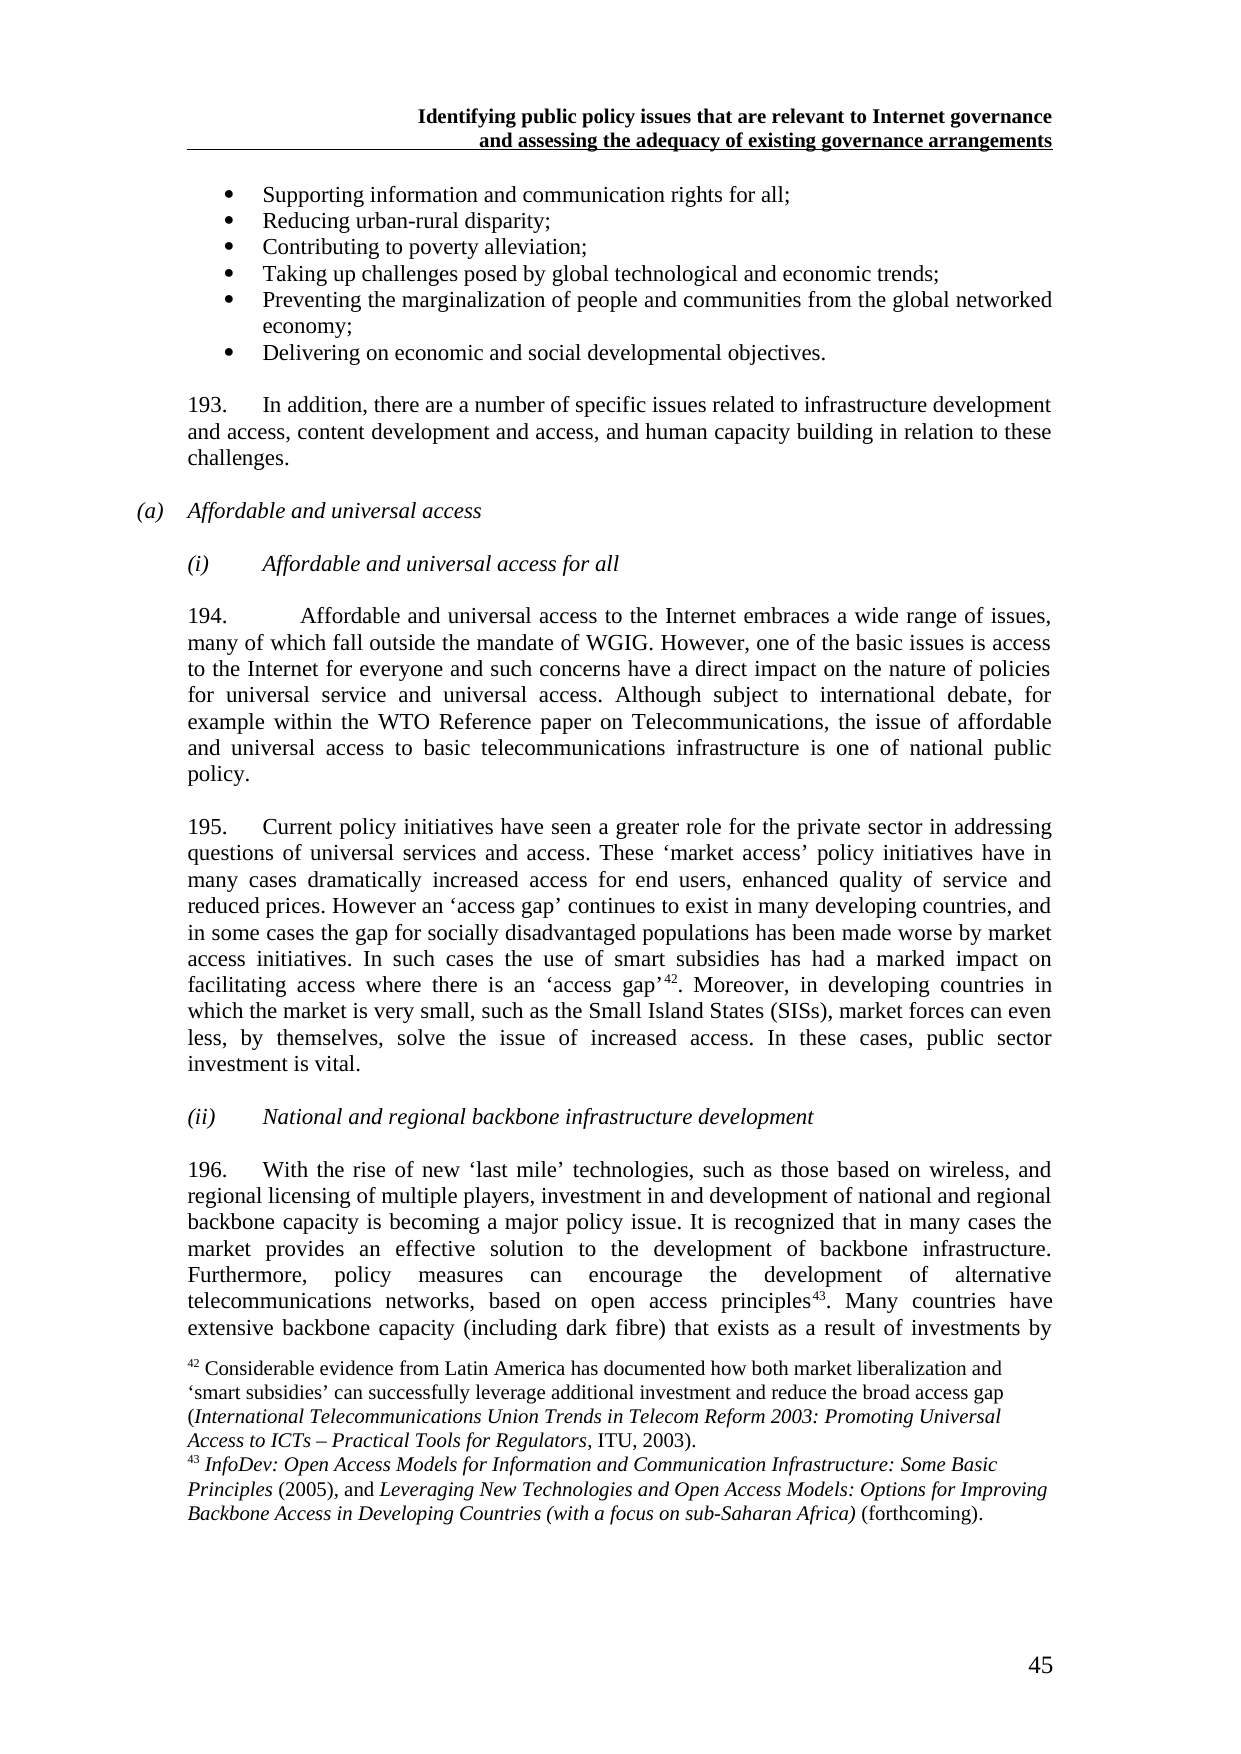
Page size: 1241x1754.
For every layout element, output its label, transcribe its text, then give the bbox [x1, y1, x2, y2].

text 195. Current policy initiatives have seen a greater role for the private sector in addressing questions of universal services and access. These ‘market access’ policy initiatives have in many cases dramatically increased access for end users, enhanced quality of service and reduced prices. However an ‘access gap’ continues to exist in many developing countries, and in some cases the gap for socially disadvantaged populations has been made worse by market access initiatives. In such cases the use of smart subsidies has had a marked impact on facilitating access where there is an ‘access gap’. Moreover, in developing countries in which the market is very small, such as the Small Island States (SISs), market forces can even less, by themselves, solve the issue of increased access. In these cases, public sector investment is vital. [187, 813, 1053, 1077]
text (i) Affordable and universal access for all [187, 549, 1053, 576]
text 193. In addition, there are a number of specific issues related to infrastructure development and access, content development and access, and human capacity building in relation to these challenges. [187, 391, 1053, 471]
text (a) Affordable and universal access [131, 497, 1053, 523]
list Contributing to poverty alleviation; [225, 233, 1053, 260]
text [187, 1156, 1053, 1340]
list Supporting information and communication rights for all; [225, 181, 1053, 207]
list Taking up challenges posed by global technological and economic trends; [225, 260, 1053, 286]
text (ii) National and regional backbone infrastructure development [187, 1103, 1053, 1129]
list Reducing urban-rural disparity; [225, 207, 1053, 233]
list Affordable and universal access to the Internet embraces a wide range of issues, many of which fall outside the mandate of WGIG. However, one of the basic issues is access to the Internet for everyone and such concerns have a direct impact on the nature of policies for universal service and universal access. Although subject to international debate, for example within the WTO Reference paper on Telecommunications, the issue of affordable and universal access to basic telecommunications infrastructure is one of national public policy. [187, 602, 1053, 787]
list Preventing the marginalization of people and communities from the global networked economy; [225, 286, 1053, 339]
list Delivering on economic and social developmental objectives. [225, 339, 1053, 365]
